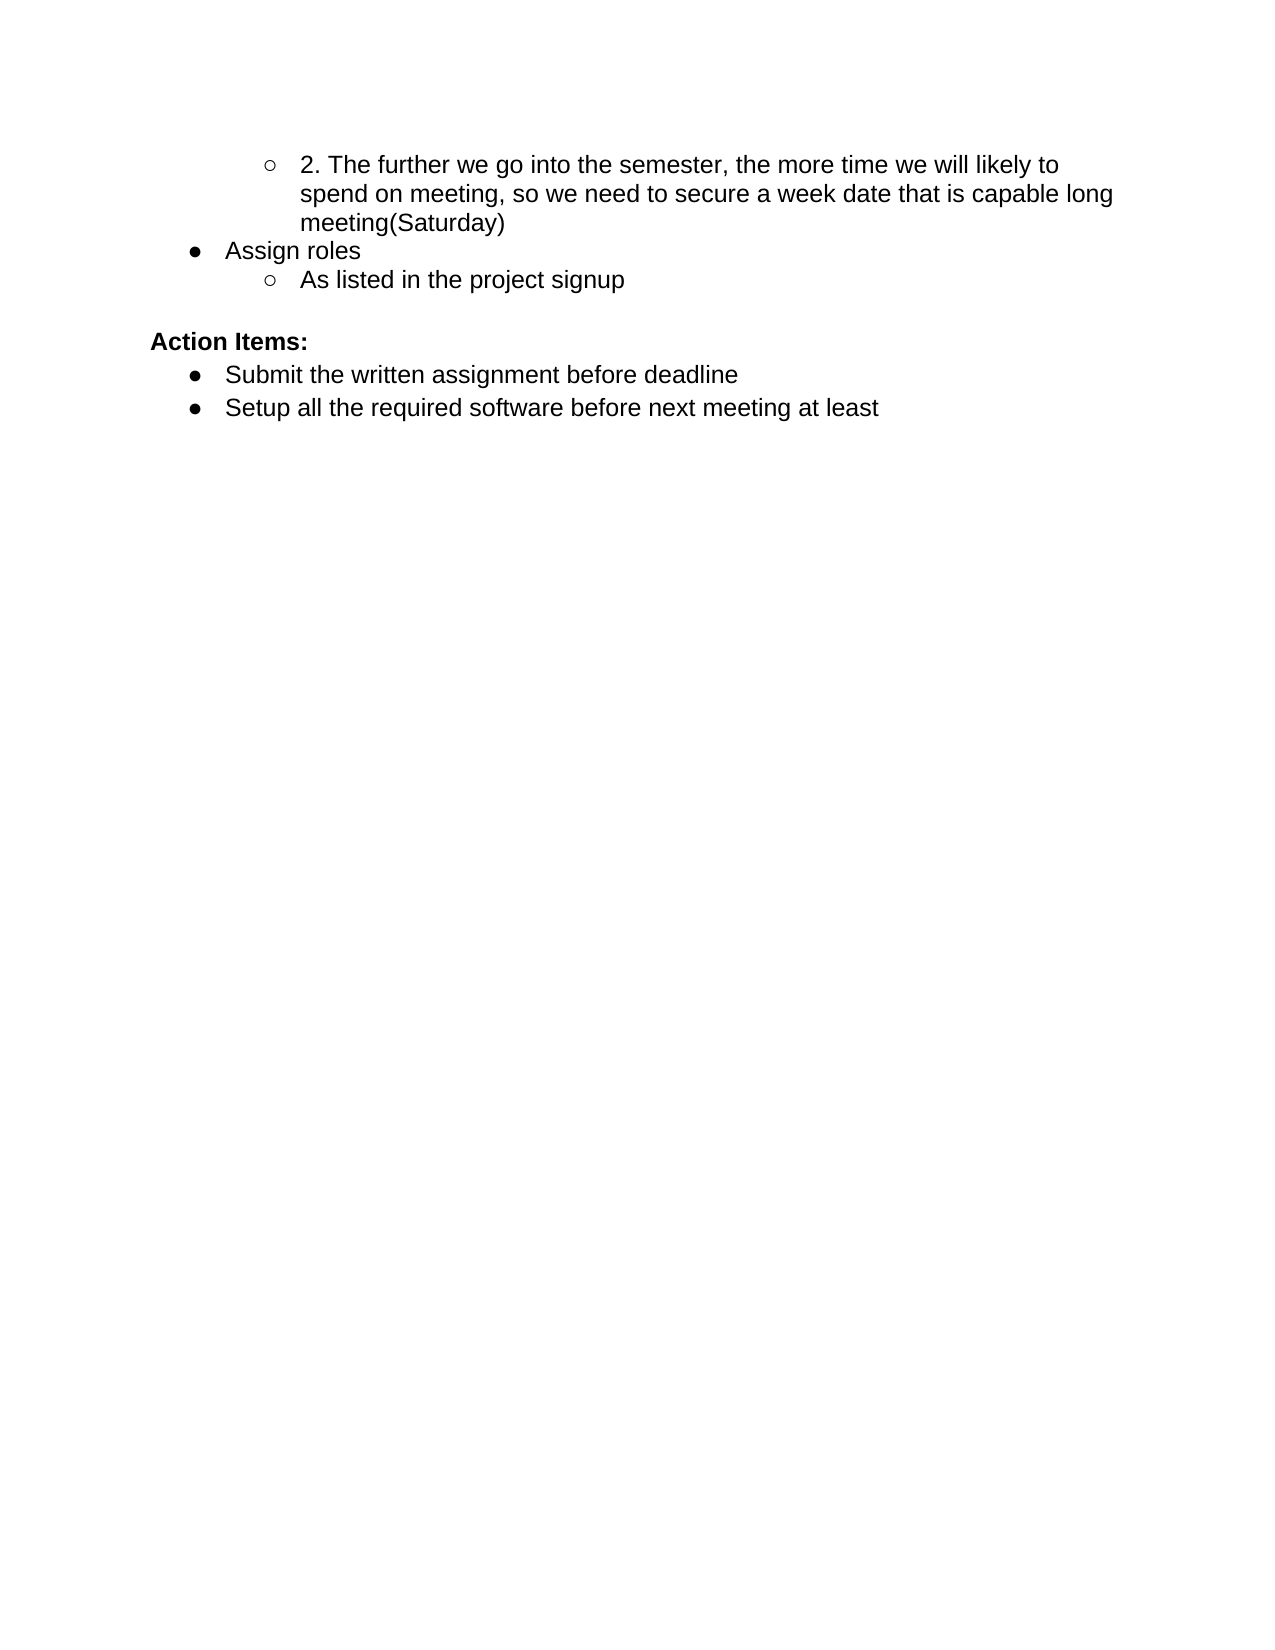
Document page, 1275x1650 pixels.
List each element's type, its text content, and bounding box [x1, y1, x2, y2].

list 2. The further we go into the semester, the more time we will likely to spend on meeting, so we need to secure a week date that is capable long meeting(Saturday) [262, 150, 1125, 236]
list As listed in the project signup [262, 265, 1125, 294]
list Setup all the required software before next meeting at least [187, 393, 1125, 422]
text Action Items: [150, 327, 1125, 356]
list Assign roles [187, 236, 1125, 265]
list Submit the written assignment before deadline [187, 360, 1125, 388]
